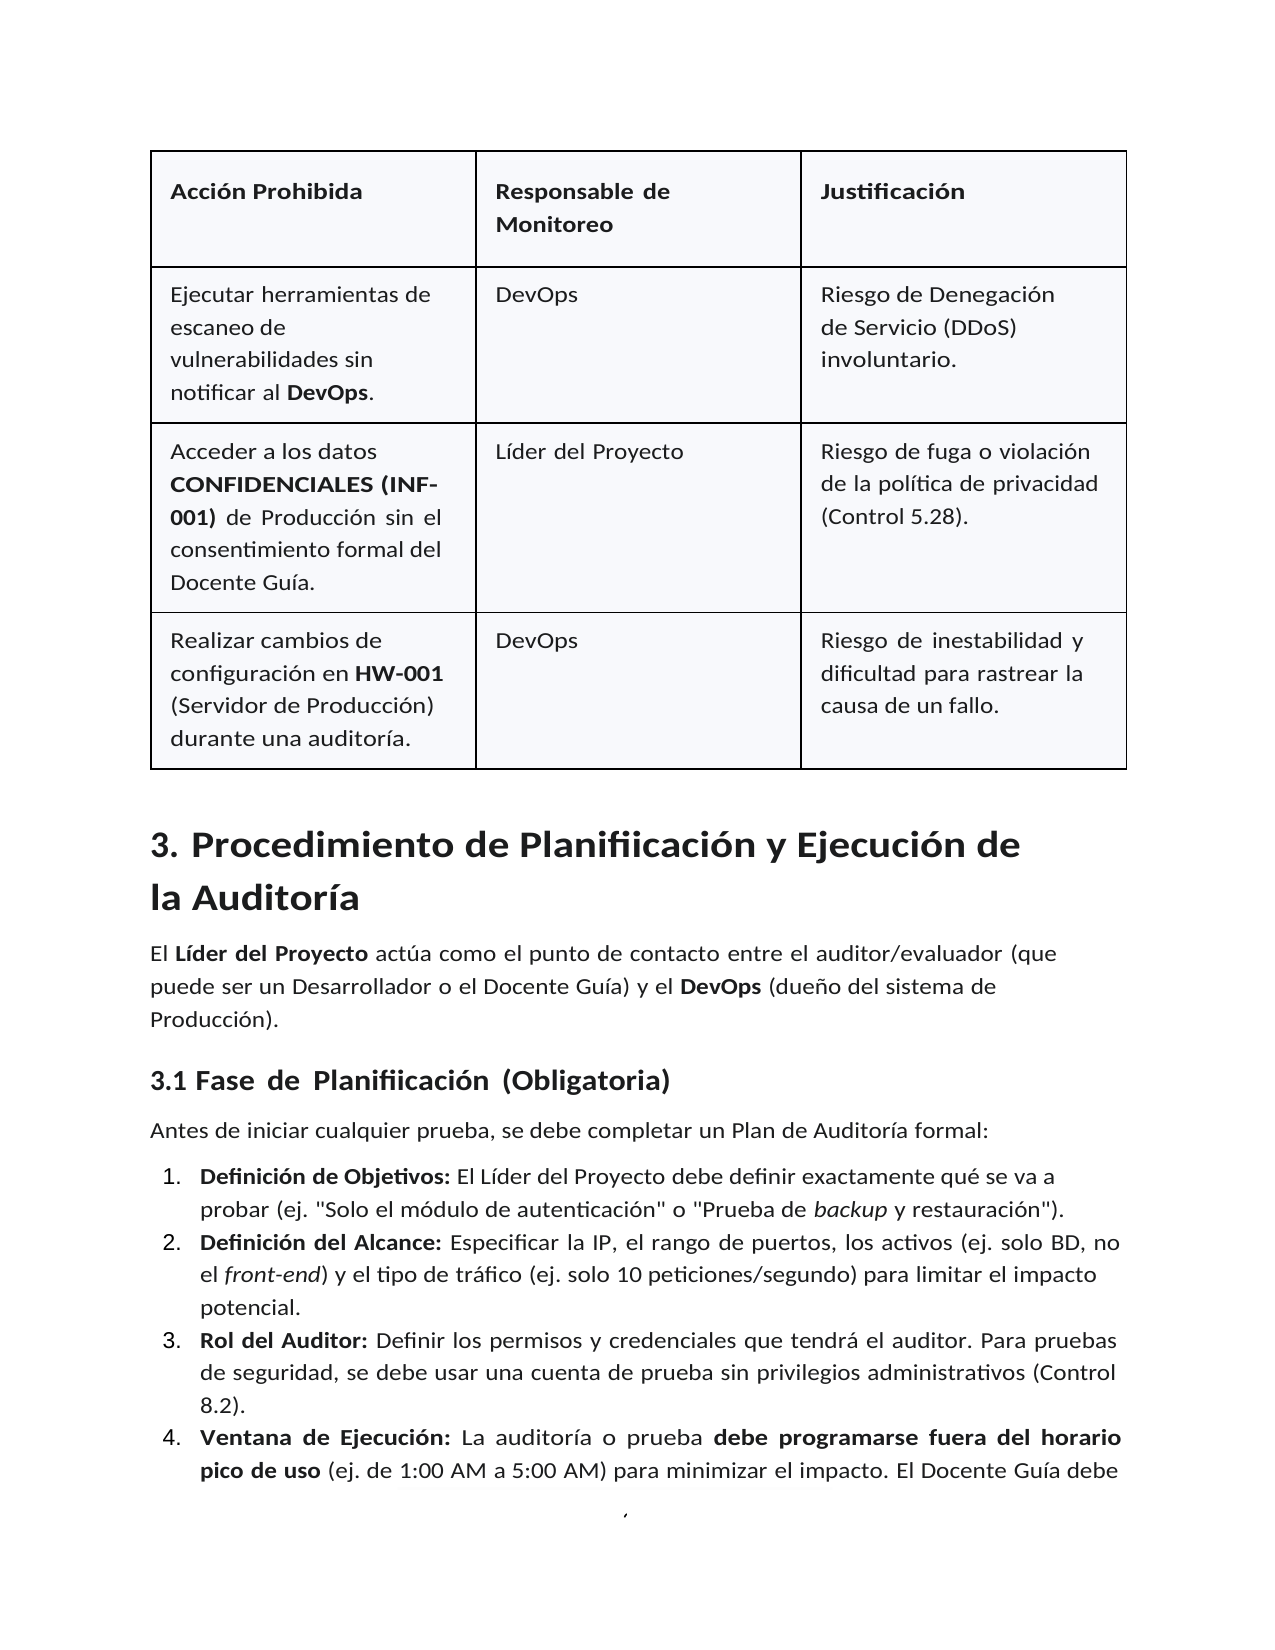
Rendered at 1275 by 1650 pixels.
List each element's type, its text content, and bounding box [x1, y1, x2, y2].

table_cell Riesgo de Denegación de Servicio (DDoS) involuntario. [802, 268, 1126, 422]
list Rol del Auditor: Definir los permisos y credenciales que tendrá el auditor. Para pruebas de seguridad, se debe usar una cuenta de prueba sin privilegios administrativos (Control 8.2). [162, 1326, 1118, 1419]
table_cell Riesgo de inestabilidad y dificultad para rastrear la causa de un fallo. [802, 613, 1126, 768]
table_cell Líder del Proyecto [477, 424, 800, 612]
subtitle Fase de Planifiicación (Obligatoria) [150, 1062, 1139, 1097]
table_header Responsable de Monitoreo [477, 152, 800, 266]
table_cell Realizar cambios de configuración en HW-001 (Servidor de Producción) durante una auditoría. [152, 613, 475, 768]
list Ventana de Ejecución: La auditoría o prueba debe programarse fuera del horario pico de uso (ej. de 1:00 AM a 5:00 AM) para minimizar el impacto. El Docente Guía debe [162, 1423, 1121, 1484]
text Antes de iniciar cualquier prueba, se debe completar un Plan de Auditoría formal: [150, 1117, 1139, 1145]
subtitle Procedimiento de Planifiicación y Ejecución de la Auditoría [150, 821, 1052, 919]
table_cell Riesgo de fuga o violación de la política de privacidad (Control 5.28). [802, 424, 1126, 612]
table_cell Acceder a los datos CONFIDENCIALES (INF- 001) de Producción sin el consentimiento formal del Docente Guía. [152, 424, 475, 612]
list Definición del Alcance: Especificar la IP, el rango de puertos, los activos (ej. solo BD, no el front-end) y el tipo de tráfico (ej. solo 10 peticiones/segundo) para limitar el impacto potencial. [162, 1228, 1124, 1321]
table_header Justificación [802, 152, 1126, 266]
table_header Acción Prohibida [152, 152, 475, 266]
table_cell DevOps [477, 268, 800, 422]
list Definición de Objetivos: El Líder del Proyecto debe definir exactamente qué se va a probar (ej. "Solo el módulo de autenticación" o "Prueba de backup y restauración"). [162, 1162, 1085, 1223]
table_cell DevOps [477, 613, 800, 768]
table_cell Ejecutar herramientas de escaneo de vulnerabilidades sin notificar al DevOps. [152, 268, 475, 422]
text El Líder del Proyecto actúa como el punto de contacto entre el auditor/evaluador (que puede ser un Desarrollador o el Docente Guía) y el DevOps (dueño del sistema de Producción). [150, 939, 1118, 1033]
